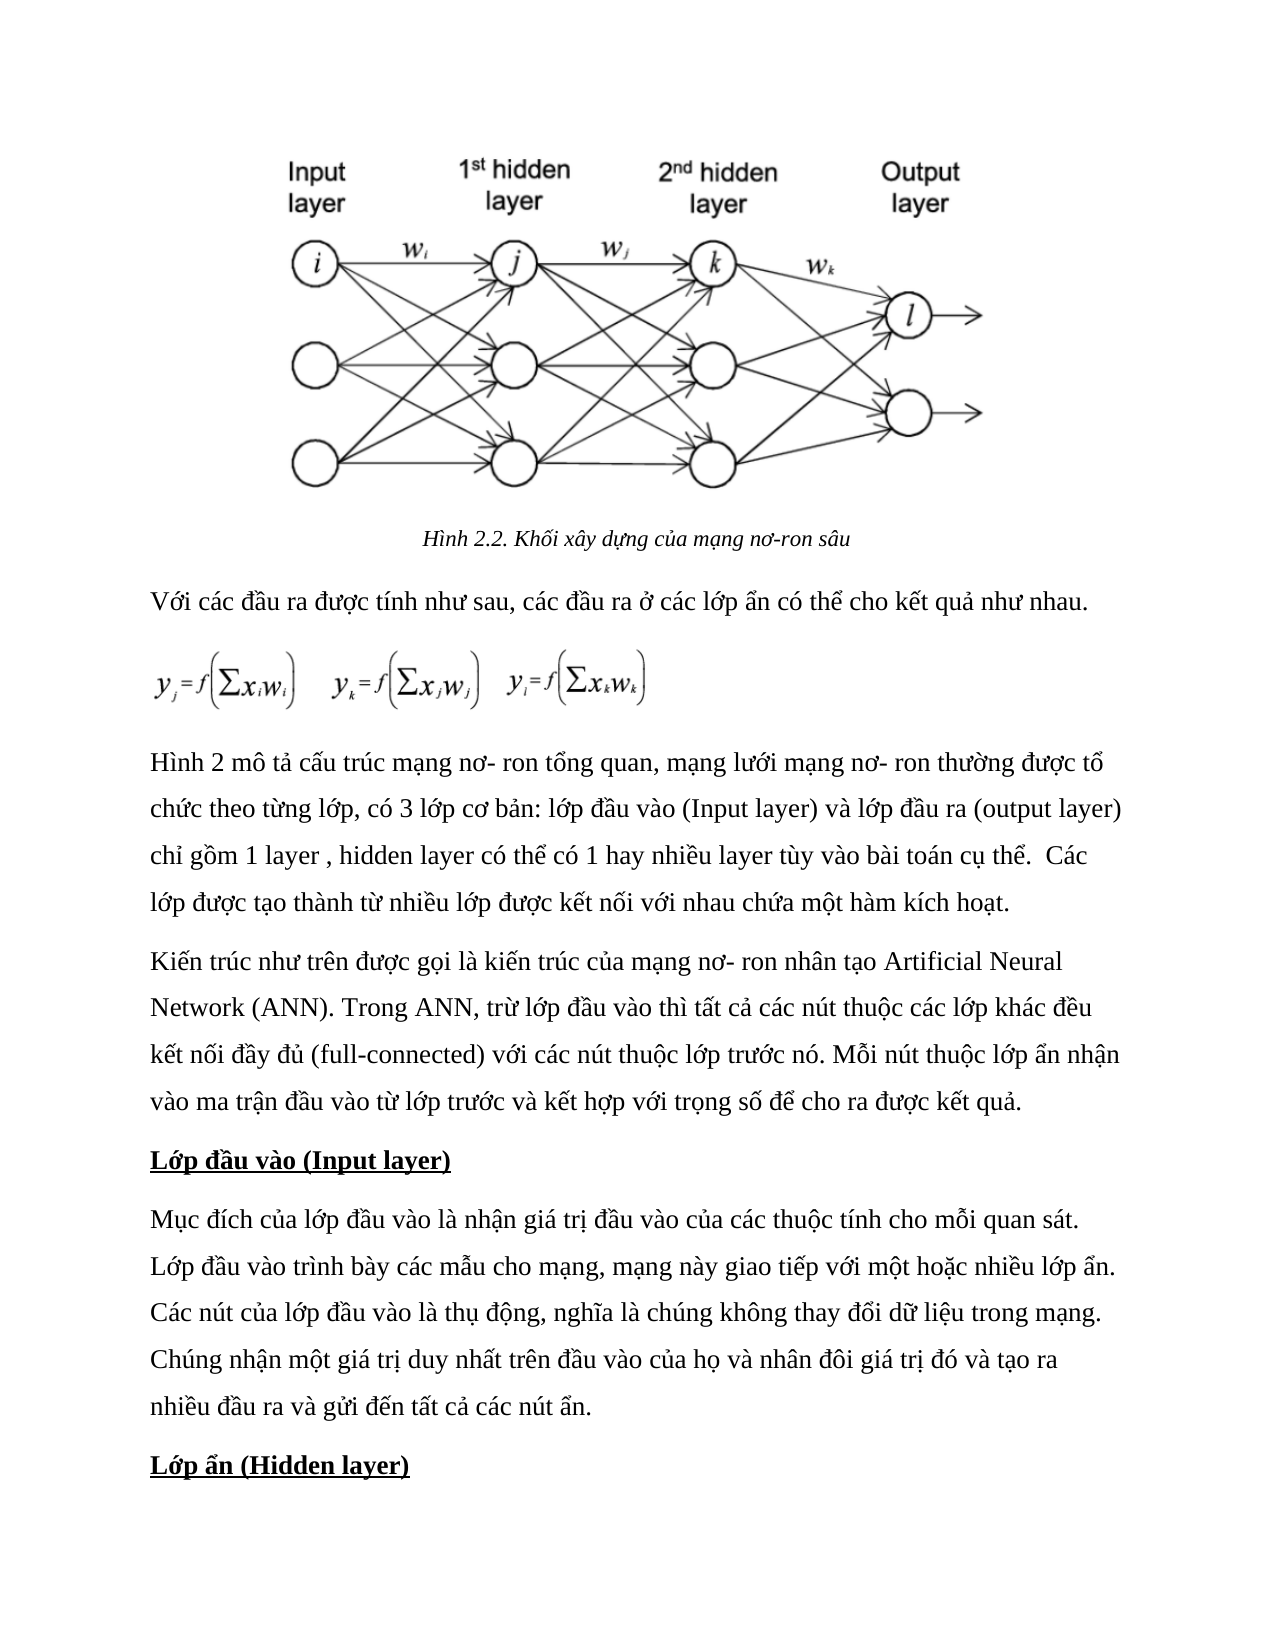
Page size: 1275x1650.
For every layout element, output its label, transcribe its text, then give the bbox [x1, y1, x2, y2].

text Kiến trúc như trên được gọi là kiến trúc của mạng nơ- ron nhân tạo Artificial Neural Network (ANN). Trong ANN, trừ lớp đầu vào thì tất cả các nút thuộc các lớp khác đều kết nối đầy đủ (full-connected) với các nút thuộc lớp trước nó. Mỗi nút thuộc lớp ẩn nhận vào ma trận đầu vào từ lớp trước và kết hợp với trọng số để cho ra được kết quả. [150, 945, 1125, 1116]
text Hình 2 mô tả cấu trúc mạng nơ- ron tổng quan, mạng lưới mạng nơ- ron thường được tổ chức theo từng lớp, có 3 lớp cơ bản: lớp đầu vào (Input layer) và lớp đầu ra (output layer) chỉ gồm 1 layer , hidden layer có thể có 1 hay nhiều layer tùy vào bài toán cụ thể. Các lớp được tạo thành từ nhiều lớp được kết nối với nhau chứa một hàm kích hoạt. [150, 746, 1125, 917]
text Hình 2.2. Khối xây dựng của mạng nơ-ron sâu [150, 525, 1125, 551]
text Với các đầu ra được tính như sau, các đầu ra ở các lớp ẩn có thể cho kết quả như nhau. [150, 585, 1125, 616]
picture [282, 150, 993, 497]
text Lớp đầu vào (Input layer) [150, 1144, 1125, 1175]
picture [150, 644, 652, 718]
text Mục đích của lớp đầu vào là nhận giá trị đầu vào của các thuộc tính cho mỗi quan sát. Lớp đầu vào trình bày các mẫu cho mạng, mạng này giao tiếp với một hoặc nhiều lớp ẩn. Các nút của lớp đầu vào là thụ động, nghĩa là chúng không thay đổi dữ liệu trong mạng. Chúng nhận một giá trị duy nhất trên đầu vào của họ và nhân đôi giá trị đó và tạo ra nhiều đầu ra và gửi đến tất cả các nút ẩn. [150, 1203, 1125, 1421]
text Lớp ẩn (Hidden layer) [150, 1449, 1125, 1480]
